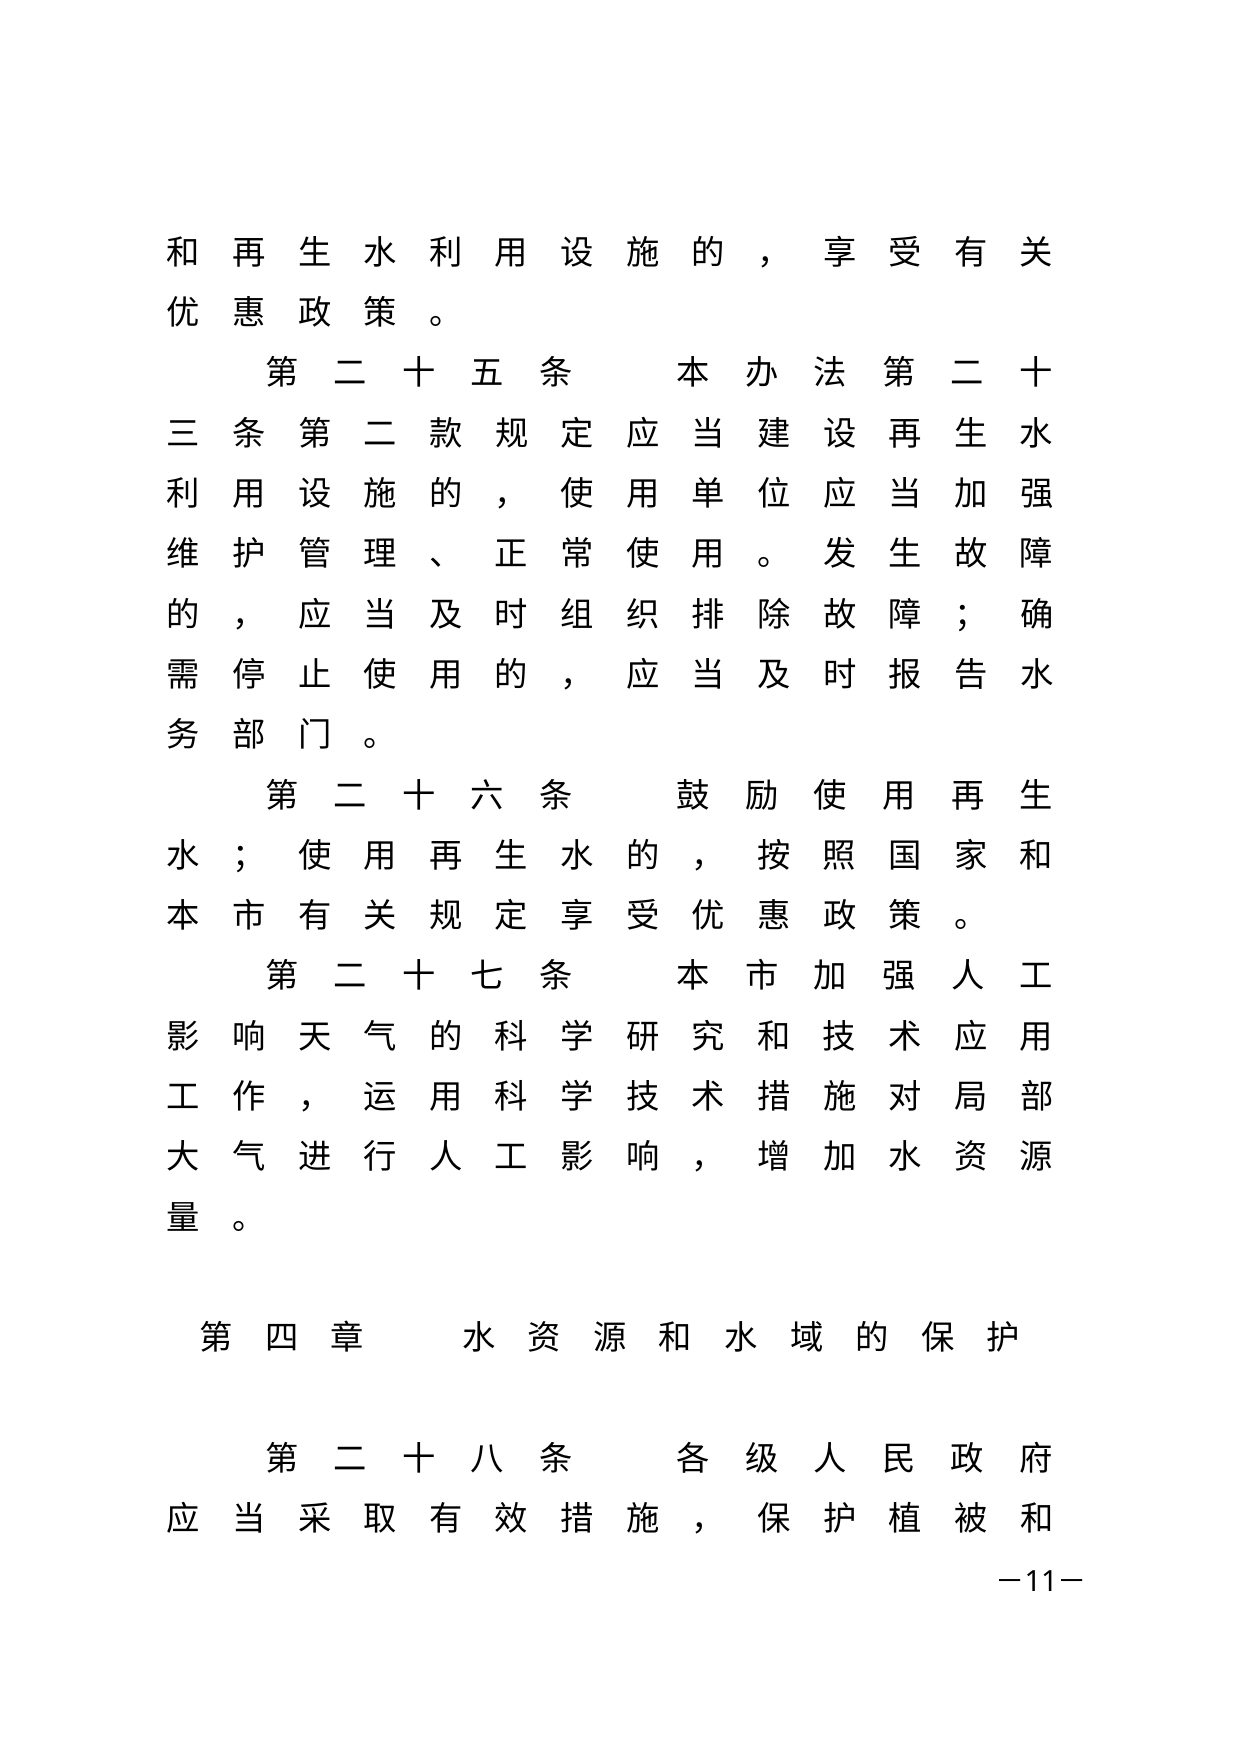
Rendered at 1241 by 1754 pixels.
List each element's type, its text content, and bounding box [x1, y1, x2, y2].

text 第二十八条 各级人民政府应当采取有效措施，保护植被和湿地，建设生态公益林，防治水土流失和水体污染，涵养和保护水资源。 [167, 1426, 1085, 1546]
text 第二十七条 本市加强人工影响天气的科学研究和技术应用工作，运用科学技术措施对局部大气进行人工影响，增加水资源量。 [167, 943, 1085, 1245]
text 第二十六条 鼓励使用再生水；使用再生水的，按照国家和本市有关规定享受优惠政策。 [167, 762, 1085, 943]
text 第二十五条 本办法第二十三条第二款规定应当建设再生水利用设施的，使用单位应当加强维护管理、正常使用。发生故障的，应当及时组织排除故障；确需停止使用的，应当及时报告水务部门。 [167, 340, 1085, 762]
text 单位和个人投资建设污水集中处理设施、再生水输配水管线和再生水利用设施的，享受有关优惠政策。 [167, 219, 1085, 340]
text 第四章 水资源和水域的保护 [167, 1305, 1085, 1365]
